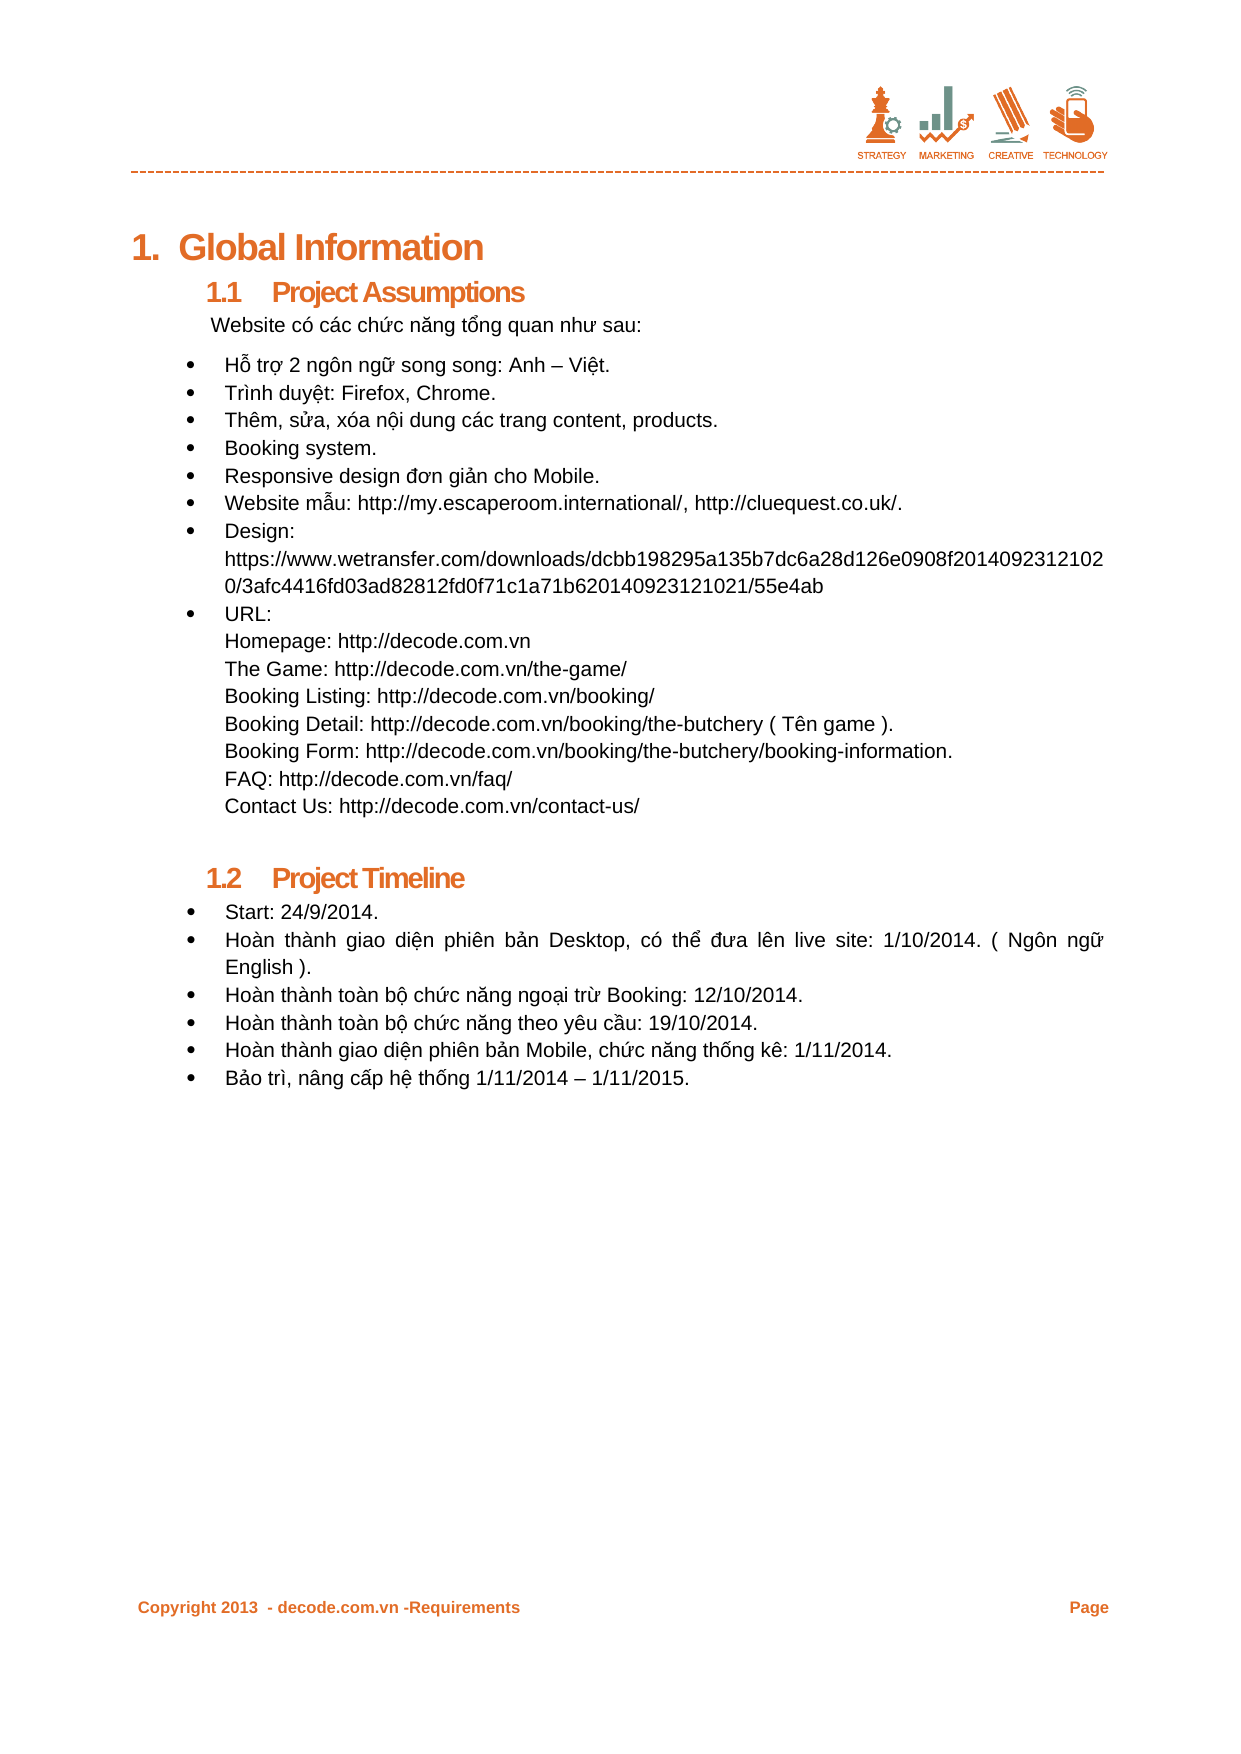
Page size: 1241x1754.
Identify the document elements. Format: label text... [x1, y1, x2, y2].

picture [856, 86, 1109, 159]
text Website có các chức năng tổng quan như sau: [210, 313, 1106, 337]
list Design: https://www.wetransfer.com/downloads/dcbb198295a135b7dc6a28d126e0908f20140923121020/3afc4416fd03ad82812fd0f71c1a71b620140923121021/55e4ab [187, 519, 1106, 598]
list FAQ: http://decode.com.vn/faq/ [224, 766, 1106, 790]
list The Game: http://decode.com.vn/the-game/ [224, 656, 1106, 680]
list Start: 24/9/2014. [187, 900, 1106, 924]
list Hoàn thành giao diện phiên bản Desktop, có thể đưa lên live site: 1/10/2014. ( Ngôn ngữ English ). [187, 928, 1106, 979]
list Booking Listing: http://decode.com.vn/booking/ [224, 684, 1106, 708]
list Trình duyệt: Firefox, Chrome. [187, 381, 1106, 405]
title Project Timeline [206, 861, 1106, 895]
list Booking system. [187, 436, 1106, 460]
list Thêm, sửa, xóa nội dung các trang content, products. [187, 408, 1106, 432]
list Responsive design đơn giản cho Mobile. [187, 463, 1106, 488]
list Booking Detail: http://decode.com.vn/booking/the-butchery ( Tên game ). [224, 711, 1106, 735]
list Website mẫu: http://my.escaperoom.international/, http://cluequest.co.uk/. [187, 491, 1106, 515]
list Bảo trì, nâng cấp hệ thống 1/11/2014 – 1/11/2015. [187, 1066, 1106, 1089]
list URL: [187, 601, 1106, 625]
subtitle Global Information [131, 225, 1106, 268]
list Booking Form: http://decode.com.vn/booking/the-butchery/booking-information. [224, 739, 1106, 763]
list Contact Us: http://decode.com.vn/contact-us/ [224, 794, 1106, 818]
list Hỗ trợ 2 ngôn ngữ song song: Anh – Việt. [187, 353, 1106, 377]
title Project Assumptions [206, 274, 1106, 308]
list Hoàn thành toàn bộ chức năng ngoại trừ Booking: 12/10/2014. [187, 983, 1106, 1007]
list Hoàn thành giao diện phiên bản Mobile, chức năng thống kê: 1/11/2014. [187, 1038, 1106, 1062]
list Homepage: http://decode.com.vn [224, 629, 1106, 653]
list Hoàn thành toàn bộ chức năng theo yêu cầu: 19/10/2014. [187, 1010, 1106, 1034]
